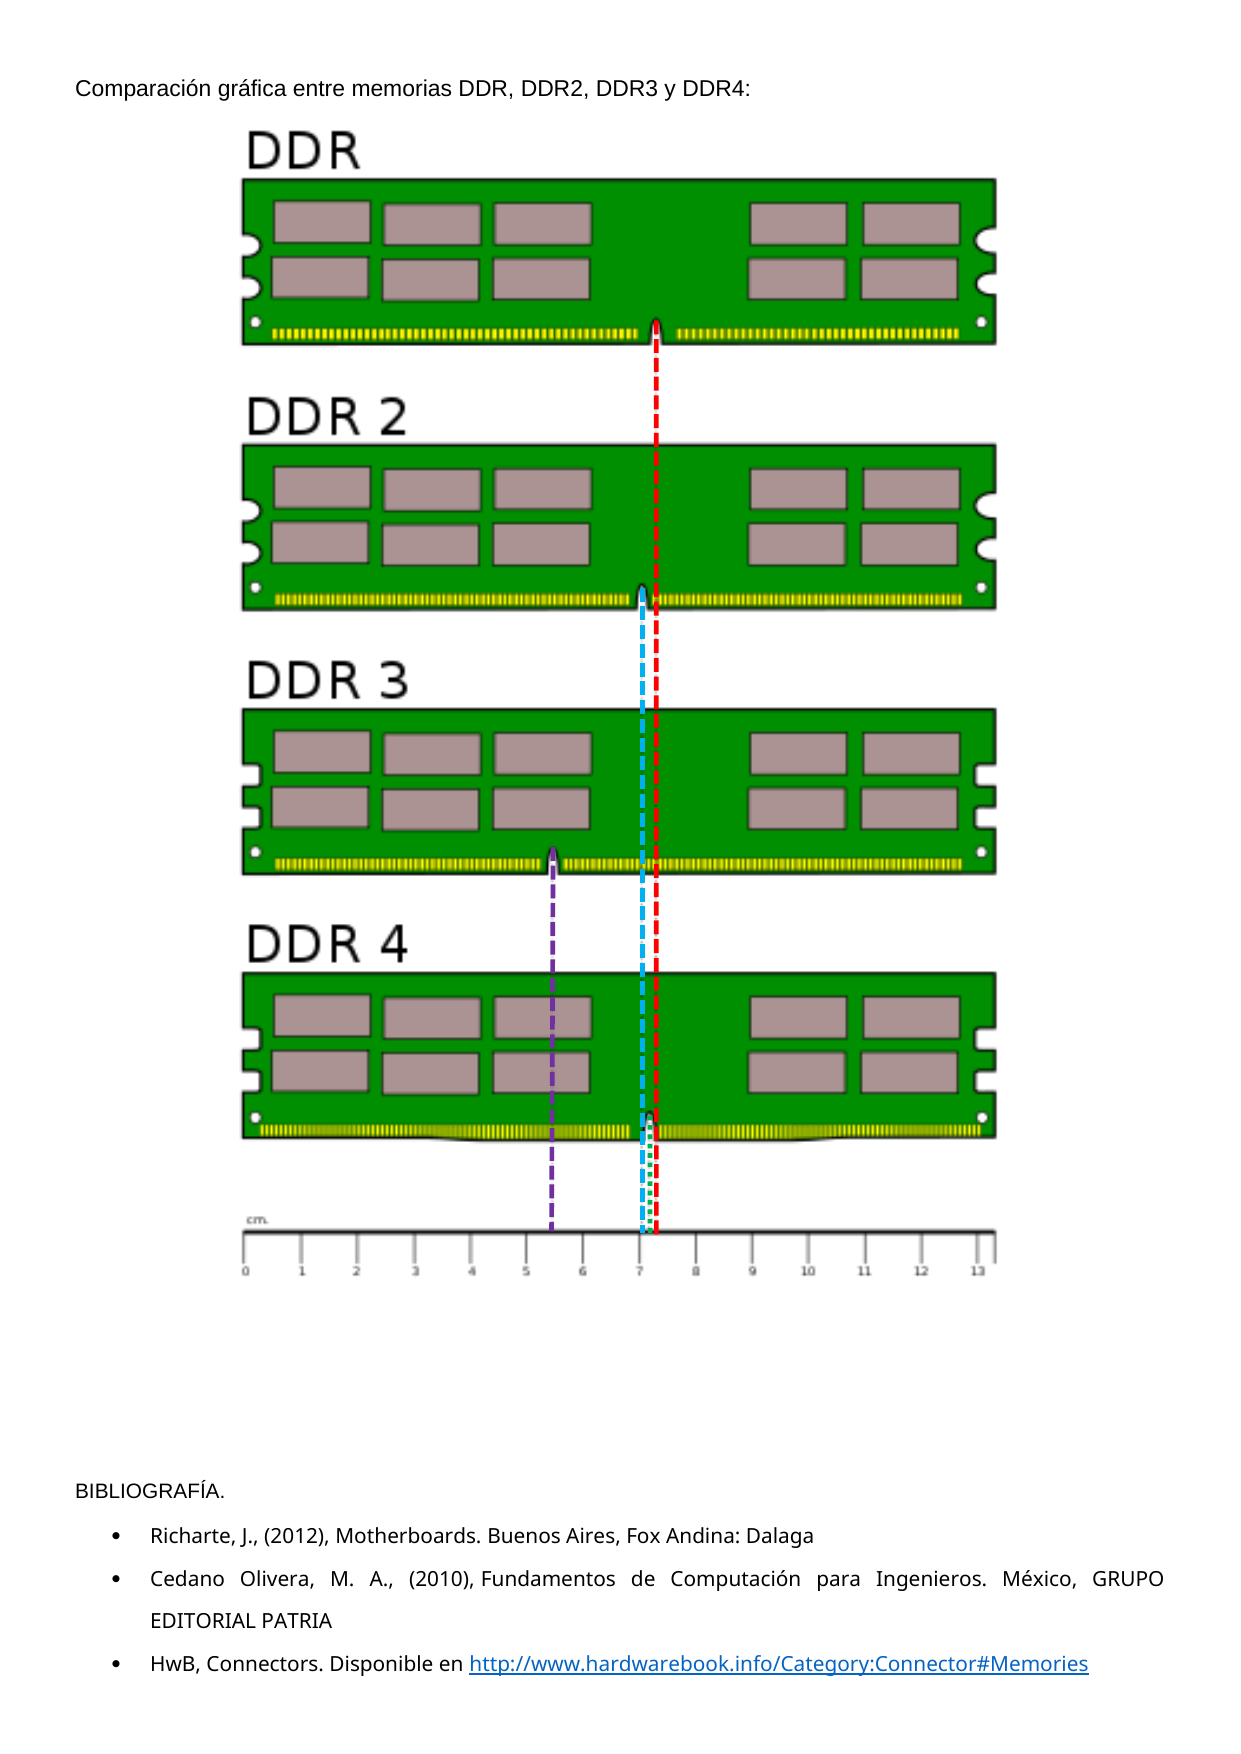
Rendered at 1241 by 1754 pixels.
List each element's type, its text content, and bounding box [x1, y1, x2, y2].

picture [231, 120, 1009, 1288]
text BIBLIOGRAFÍA. [75, 1479, 1165, 1503]
list Cedano Olivera, M. A., (2010), Fundamentos de Computación para Ingenieros. México, GRUPO EDITORIAL PATRIA [112, 1564, 1165, 1635]
text Comparación gráfica entre memorias DDR, DDR2, DDR3 y DDR4: [75, 75, 1165, 101]
list HwB, Connectors. Disponible en http://www.hardwarebook.info/Category:Connector#Memories [112, 1649, 1165, 1677]
list Richarte, J., (2012), Motherboards. Buenos Aires, Fox Andina: Dalaga [112, 1521, 1165, 1550]
